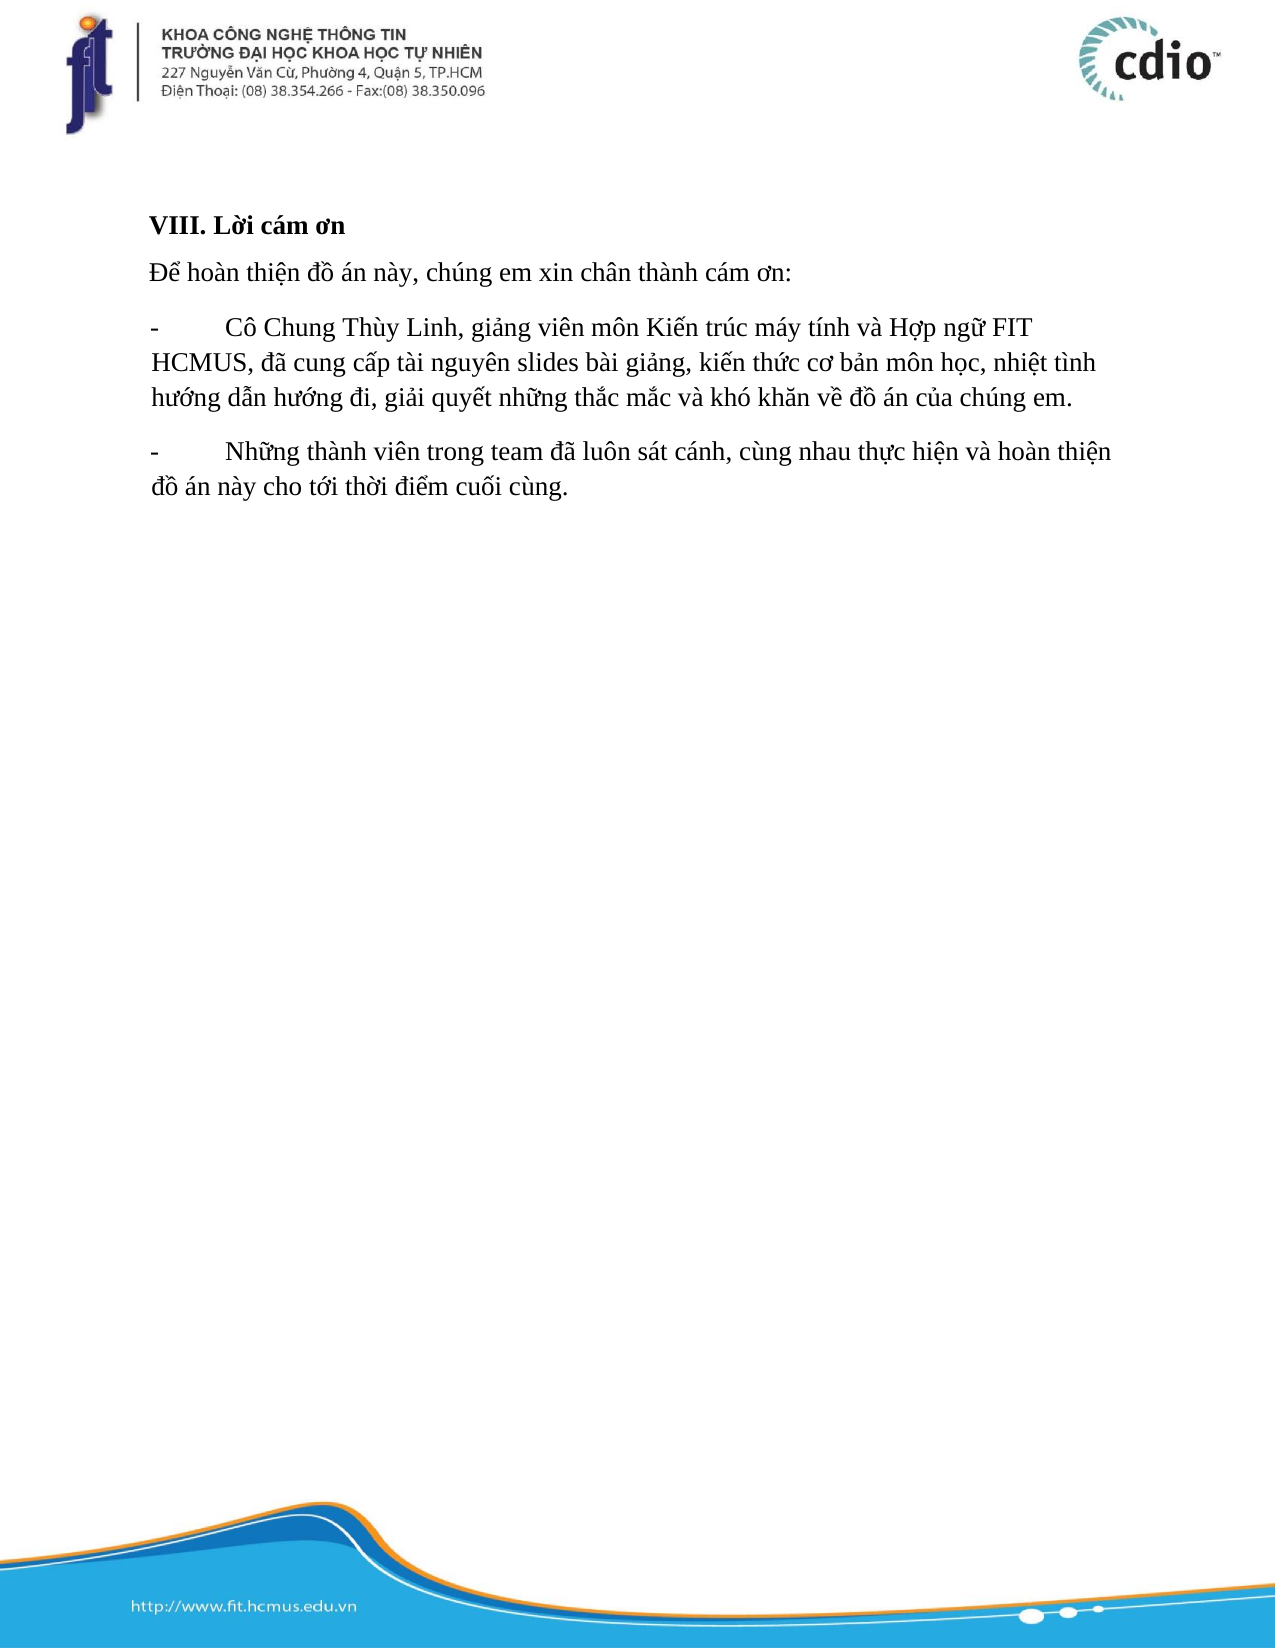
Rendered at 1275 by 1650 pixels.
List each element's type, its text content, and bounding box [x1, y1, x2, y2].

picture [42, 6, 1233, 157]
picture [0, 1498, 1275, 1648]
subtitle VIII. Lời cám ơn [148, 209, 1251, 240]
list Cô Chung Thùy Linh, giảng viên môn Kiến trúc máy tính và Hợp ngữ FIT HCMUS, đã cung cấp tài nguyên slides bài giảng, kiến thức cơ bản môn học, nhiệt tình hướng dẫn hướng đi, giải quyết những thắc mắc và khó khăn về đồ án của chúng em. [150, 311, 1124, 412]
text Để hoàn thiện đồ án này, chúng em xin chân thành cám ơn: [148, 256, 1124, 287]
list Những thành viên trong team đã luôn sát cánh, cùng nhau thực hiện và hoàn thiện đồ án này cho tới thời điểm cuối cùng. [150, 436, 1124, 501]
